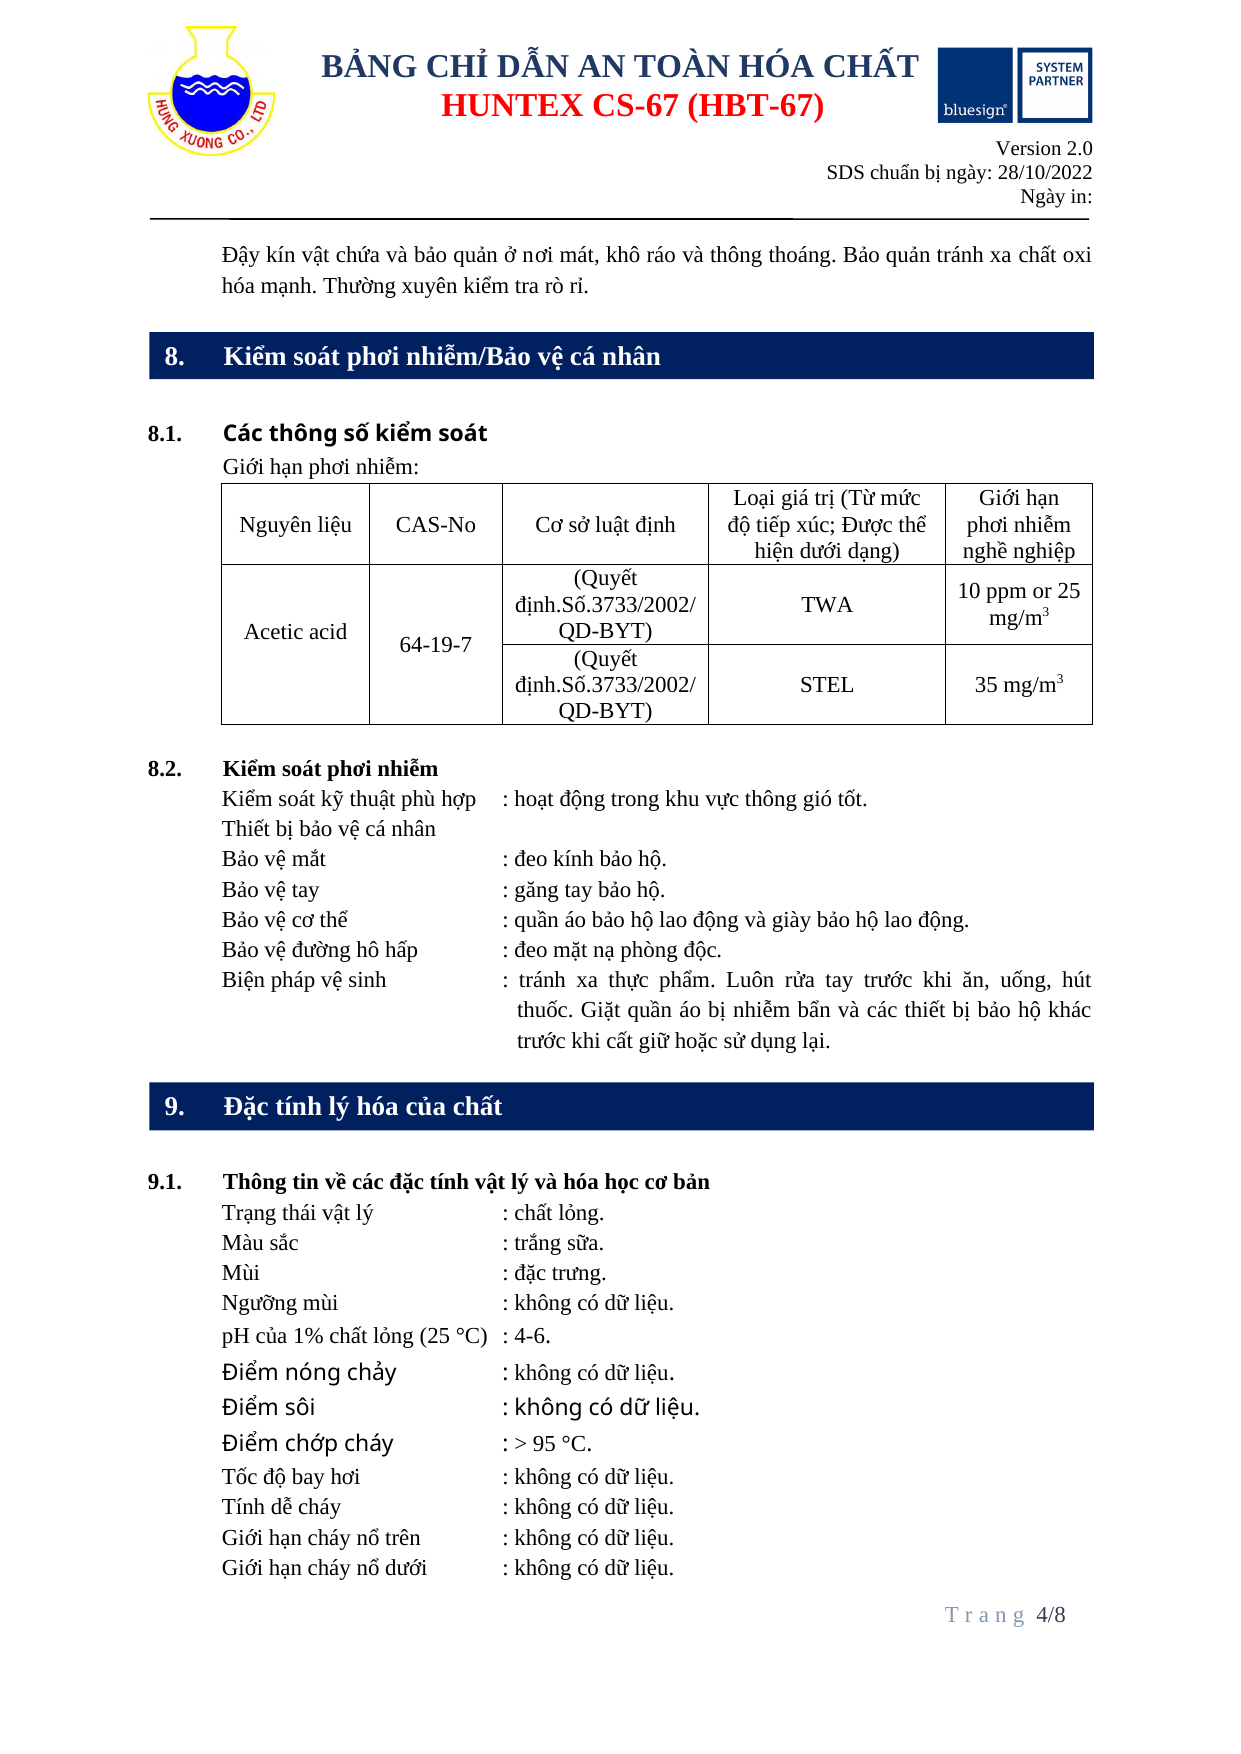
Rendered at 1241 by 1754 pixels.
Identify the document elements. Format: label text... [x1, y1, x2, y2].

table_cell 35 mg/m3 [946, 645, 1092, 724]
table_header Nguyên liệu [222, 484, 369, 563]
text Mùi : đặc trưng. [148, 1259, 1092, 1285]
table_cell STEL [709, 645, 945, 724]
text pH của 1% chất lỏng (25 °C) : 4-6. [148, 1319, 1092, 1351]
text Kiểm soát kỹ thuật phù hợp : hoạt động trong khu vực thông gió tốt. [148, 785, 1092, 811]
table_header Giới hạn phơi nhiễm nghề nghiệp [946, 484, 1092, 563]
text Đậy kín vật chứa và bảo quản ở nơi mát, khô ráo và thông thoáng. Bảo quản tránh xa chất oxi hóa mạnh. Thường xuyên kiểm tra rò rỉ. [222, 242, 1092, 298]
table_cell 64-19-7 [370, 565, 502, 724]
text 8.1. Các thông số kiểm soát [148, 417, 1092, 448]
table_header CAS-No [370, 484, 502, 563]
text Biện pháp vệ sinh : tránh xa thực phẩm. Luôn rửa tay trước khi ăn, uống, hút thuốc. Giặt quần áo bị nhiễm bẩn và các thiết bị bảo hộ khác trước khi cất giữ hoặc sử dụng lại. [222, 966, 1092, 1053]
text 9.1. Thông tin về các đặc tính vật lý và hóa học cơ bản [148, 1168, 1092, 1195]
text Giới hạn phơi nhiễm: [222, 453, 1092, 479]
text Trạng thái vật lý : chất lỏng. [148, 1199, 1092, 1225]
text Giới hạn cháy nổ trên : không có dữ liệu. [148, 1524, 1092, 1550]
text Ngưỡng mùi : không có dữ liệu. [148, 1289, 1092, 1316]
text Điểm chớp cháy : > 95 °C. [148, 1427, 1092, 1458]
text Màu sắc : trắng sữa. [148, 1229, 1092, 1255]
text Bảo vệ tay : găng tay bảo hộ. [148, 876, 1092, 902]
text 8.2. Kiểm soát phơi nhiễm [148, 755, 1092, 781]
picture [147, 26, 275, 156]
table_cell (Quyết định.Số.3733/2002/QD-BYT) [503, 645, 708, 724]
table_header Loại giá trị (Từ mức độ tiếp xúc; Được thể hiện dưới dạng) [709, 484, 945, 563]
table_header Cơ sở luật định [503, 484, 708, 563]
picture [937, 45, 1093, 125]
text Bảo vệ đường hô hấp : đeo mặt nạ phòng độc. [222, 936, 1092, 962]
text Bảo vệ cơ thể : quần áo bảo hộ lao động và giày bảo hộ lao động. [222, 906, 1092, 932]
table_cell 10 ppm or 25 mg/m3 [946, 565, 1092, 643]
text Giới hạn cháy nổ dưới : không có dữ liệu. [148, 1554, 1092, 1580]
table_cell TWA [709, 565, 945, 643]
text Bảo vệ mắt : đeo kính bảo hộ. [148, 846, 1092, 872]
text Điểm nóng chảy : không có dữ liệu. [148, 1355, 1092, 1387]
table_cell Acetic acid [222, 565, 369, 724]
text Tốc độ bay hơi : không có dữ liệu. [148, 1463, 1092, 1489]
text Tính dễ cháy : không có dữ liệu. [148, 1493, 1092, 1520]
table_cell (Quyết định.Số.3733/2002/QD-BYT) [503, 565, 708, 643]
text Điểm sôi : không có dữ liệu. [148, 1391, 1092, 1423]
text Thiết bị bảo vệ cá nhân [148, 815, 1092, 842]
